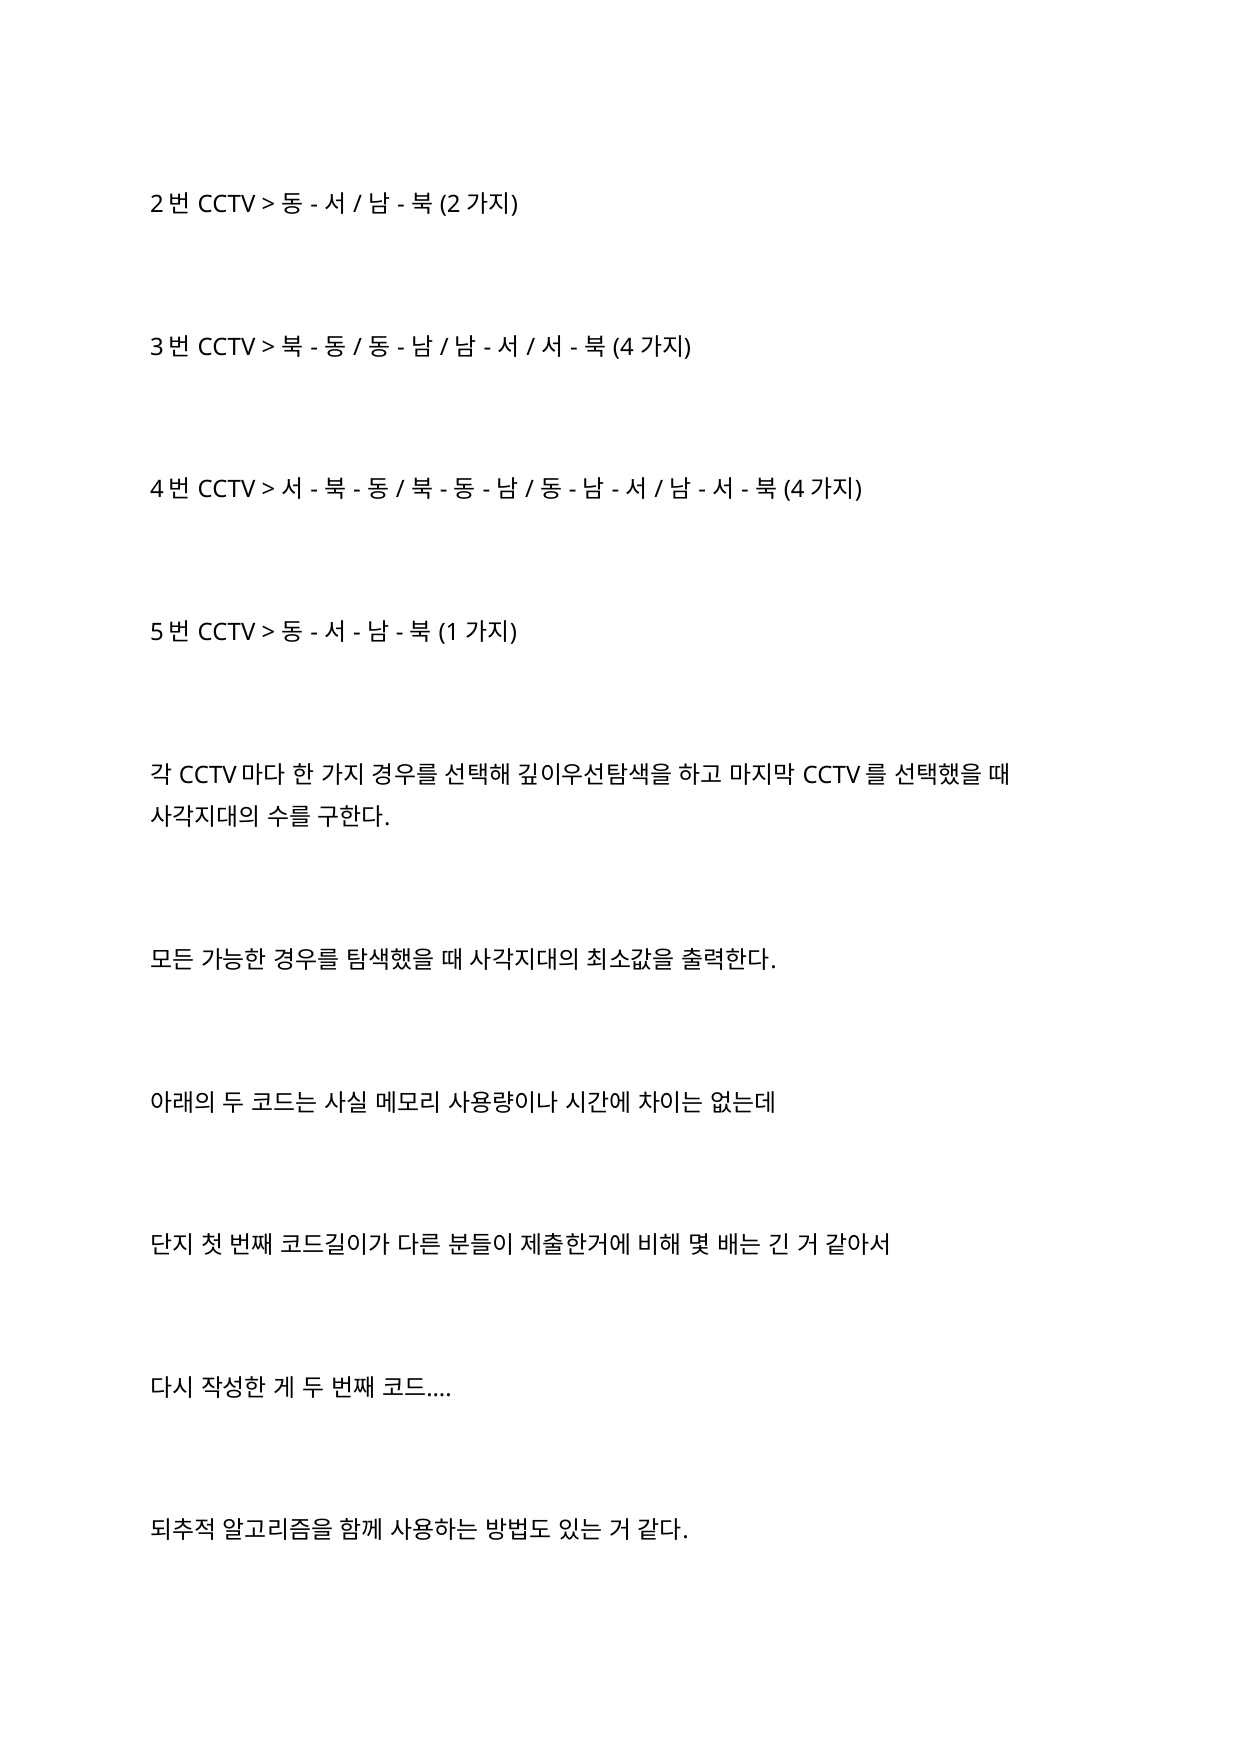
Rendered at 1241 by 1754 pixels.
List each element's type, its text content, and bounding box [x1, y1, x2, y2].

text 3번 CCTV > 북 - 동 / 동 - 남 / 남 - 서 / 서 - 북 (4 가지) [150, 320, 1090, 362]
text 4번 CCTV > 서 - 북 - 동 / 북 - 동 - 남 / 동 - 남 - 서 / 남 - 서 - 북 (4 가지) [150, 463, 1090, 505]
text 되추적 알고리즘을 함께 사용하는 방법도 있는 거 같다. [150, 1504, 1090, 1546]
text 아래의 두 코드는 사실 메모리 사용량이나 시간에 차이는 없는데 [150, 1076, 1090, 1118]
text 2번 CCTV > 동 - 서 / 남 - 북 (2 가지) [150, 177, 1090, 219]
text 다시 작성한 게 두 번째 코드.... [150, 1361, 1090, 1403]
text 모든 가능한 경우를 탐색했을 때 사각지대의 최소값을 출력한다. [150, 933, 1090, 975]
text 각 CCTV마다 한 가지 경우를 선택해 깊이우선탐색을 하고 마지막 CCTV를 선택했을 때 사각지대의 수를 구한다. [150, 748, 1090, 832]
text 단지 첫 번째 코드길이가 다른 분들이 제출한거에 비해 몇 배는 긴 거 같아서 [150, 1218, 1090, 1261]
text 5번 CCTV > 동 - 서 - 남 - 북 (1 가지) [150, 605, 1090, 647]
